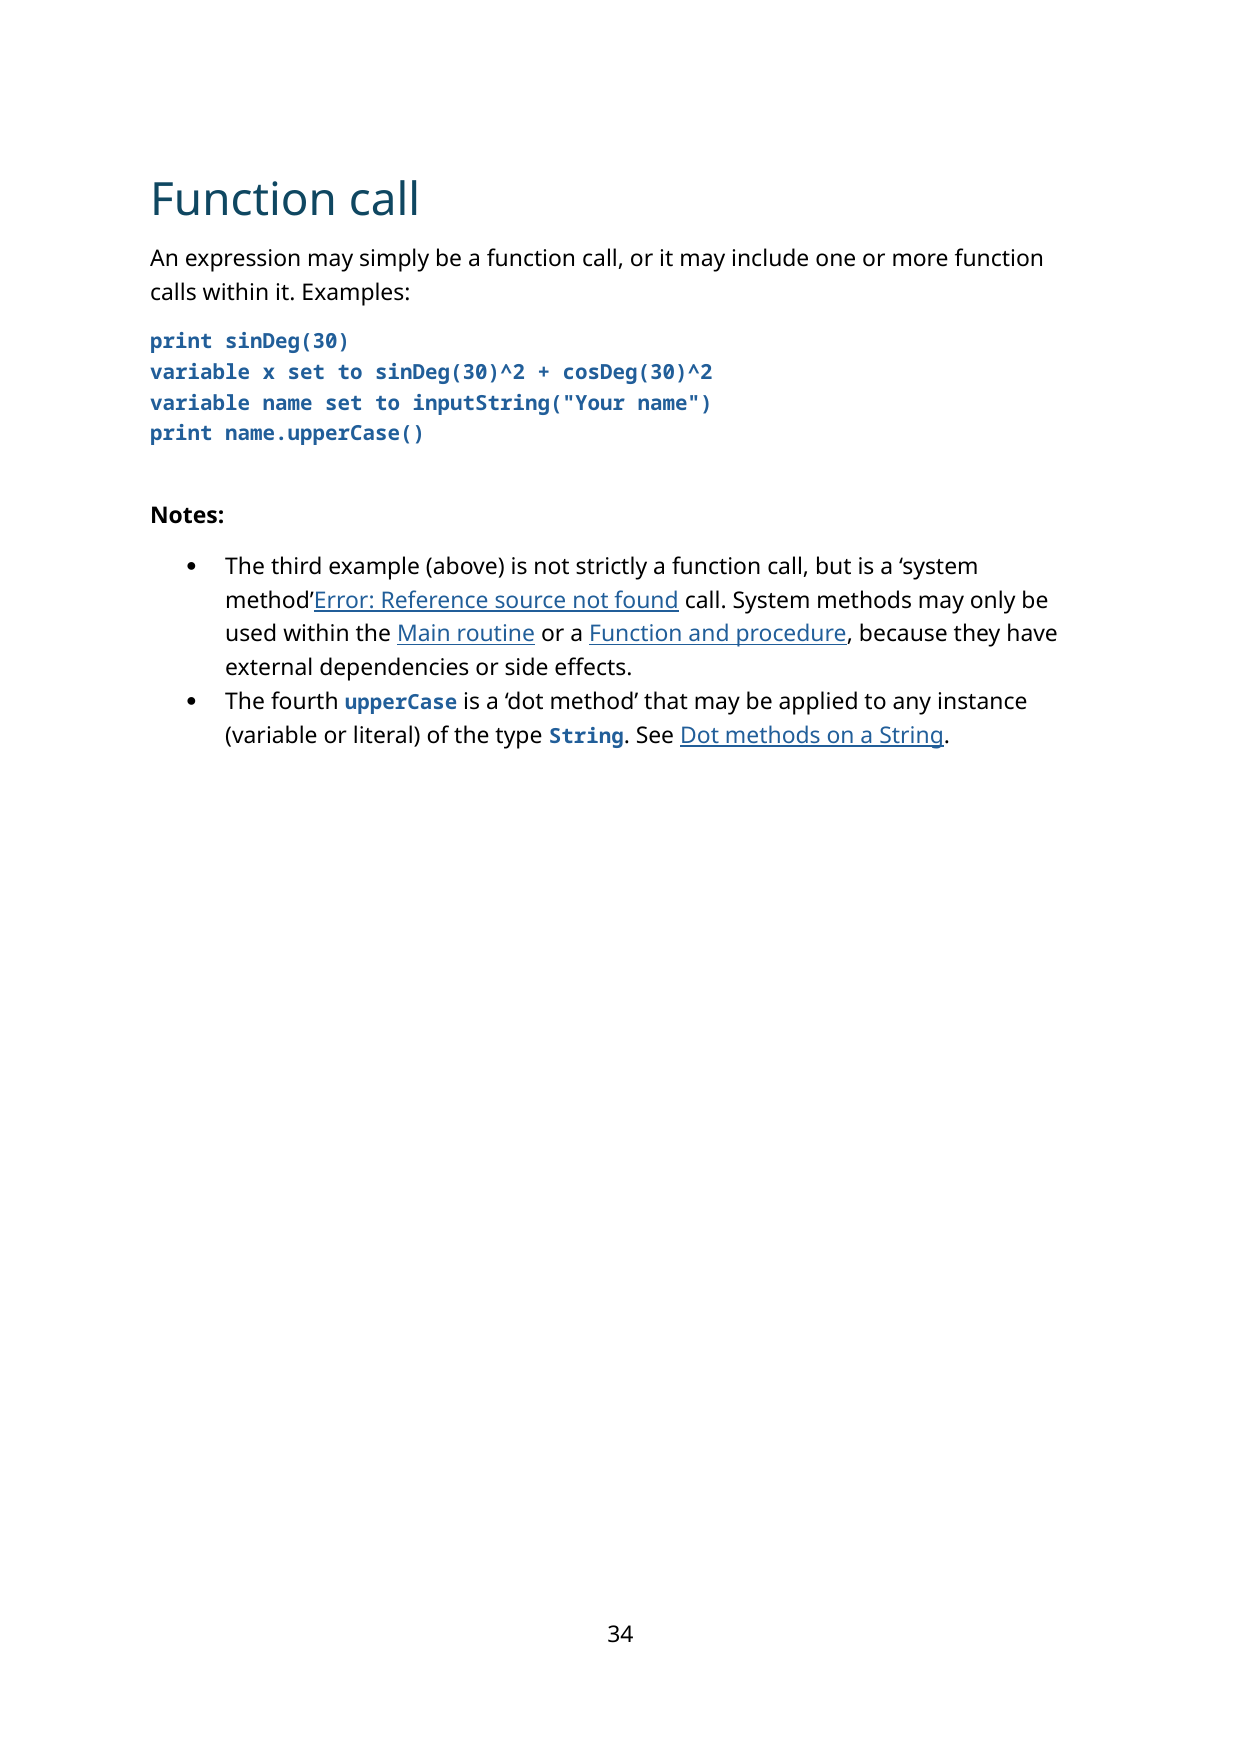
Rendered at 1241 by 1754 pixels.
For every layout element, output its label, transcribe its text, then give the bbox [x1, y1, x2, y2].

text print sinDeg(30) variable x set to sinDeg(30)^2 + cosDeg(30)^2 variable name set to inputString("Your name") print name.upperCase() [150, 326, 1090, 447]
list The fourth upperCase is a ‘dot method’ that may be applied to any instance (variable or literal) of the type String. See Dot methods on a String. [187, 685, 1090, 750]
text Notes: [150, 499, 1090, 531]
text An expression may simply be a function call, or it may include one or more function calls within it. Examples: [150, 242, 1090, 307]
subtitle Function call [150, 167, 1090, 229]
